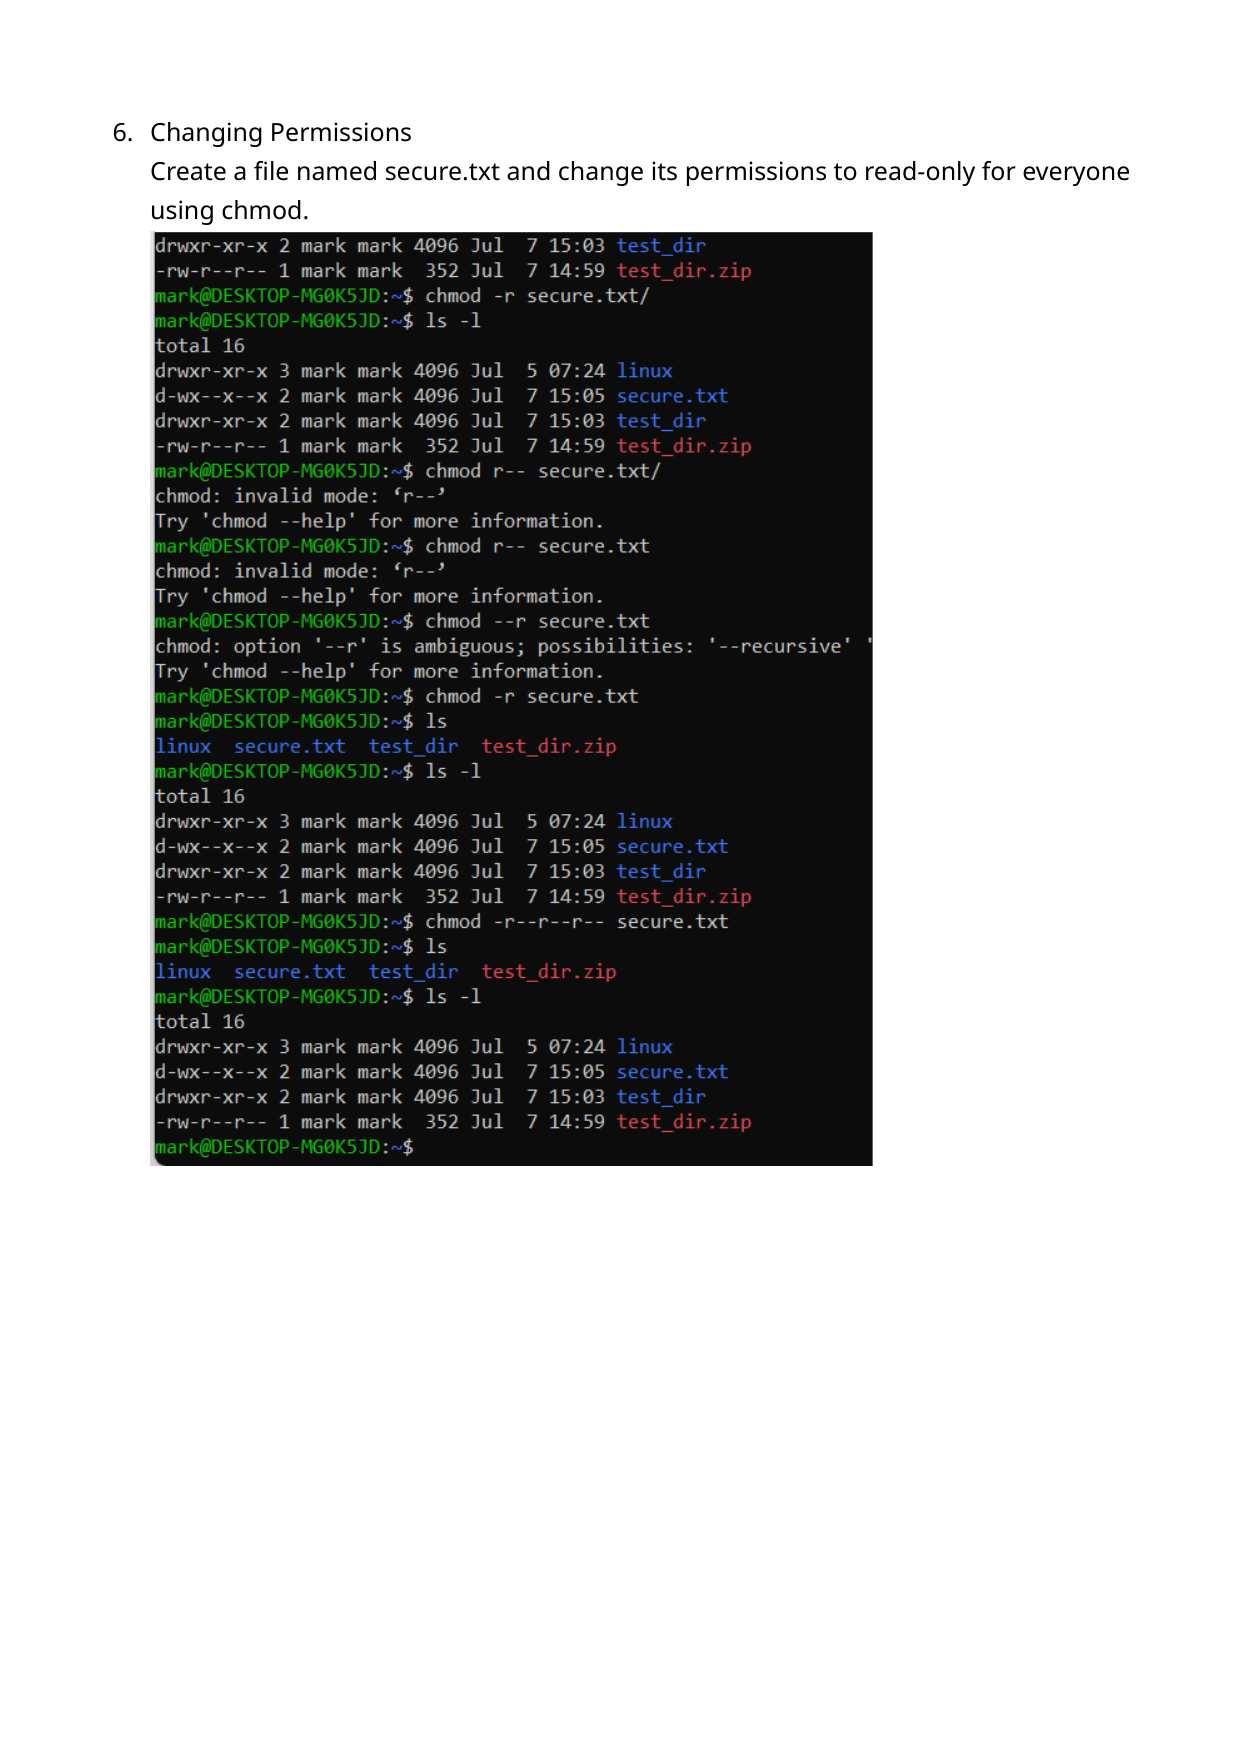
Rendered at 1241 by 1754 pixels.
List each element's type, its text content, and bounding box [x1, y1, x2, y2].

picture [150, 231, 873, 1166]
list Create a file named secure.txt and change its permissions to read-only for everyone using chmod. [150, 153, 1165, 227]
list Changing Permissions [112, 114, 1165, 148]
